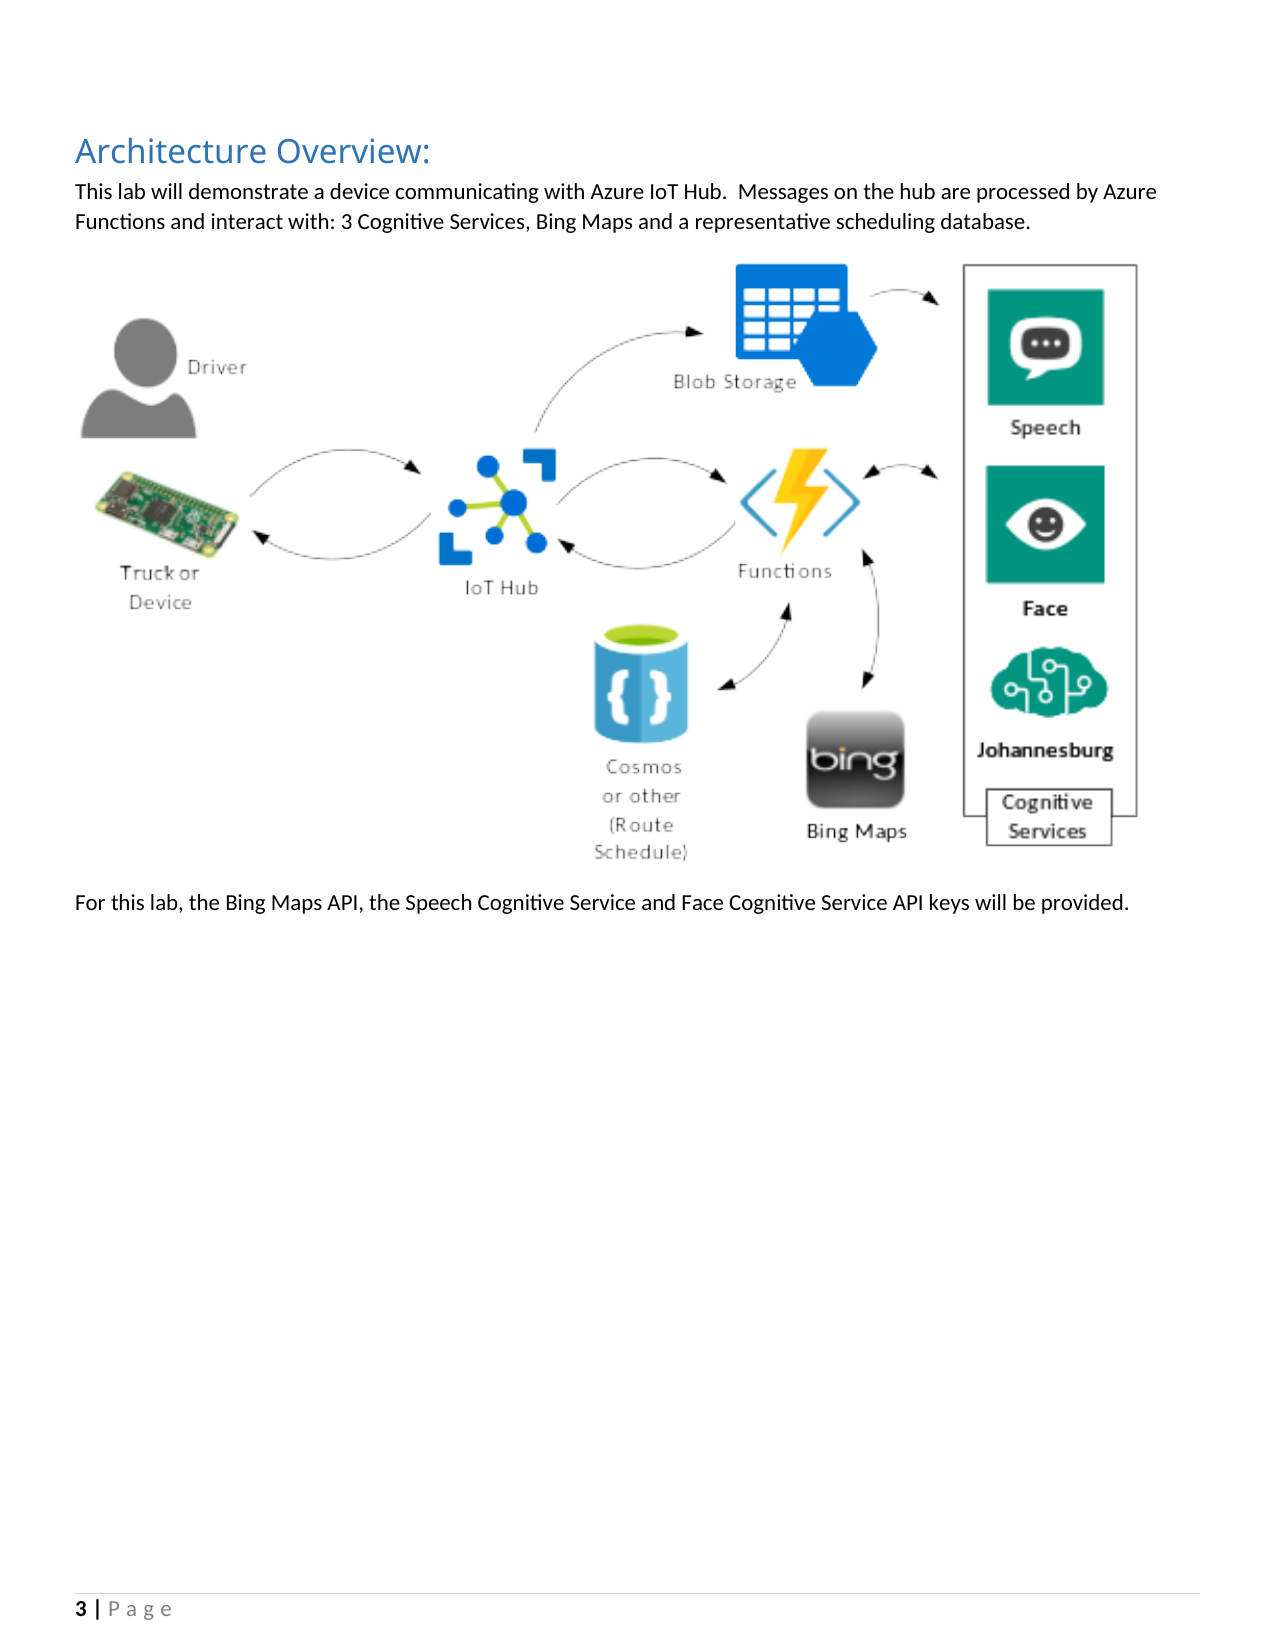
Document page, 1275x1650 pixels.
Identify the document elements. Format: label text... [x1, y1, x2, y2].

subtitle Architecture Overview: [75, 128, 1200, 173]
text For this lab, the Bing Maps API, the Speech Cognitive Service and Face Cognitive Service API keys will be provided. [75, 888, 1200, 917]
text This lab will demonstrate a device communicating with Azure IoT Hub. Messages on the hub are processed by Azure Functions and interact with: 3 Cognitive Services, Bing Maps and a representative scheduling database. [75, 177, 1200, 235]
